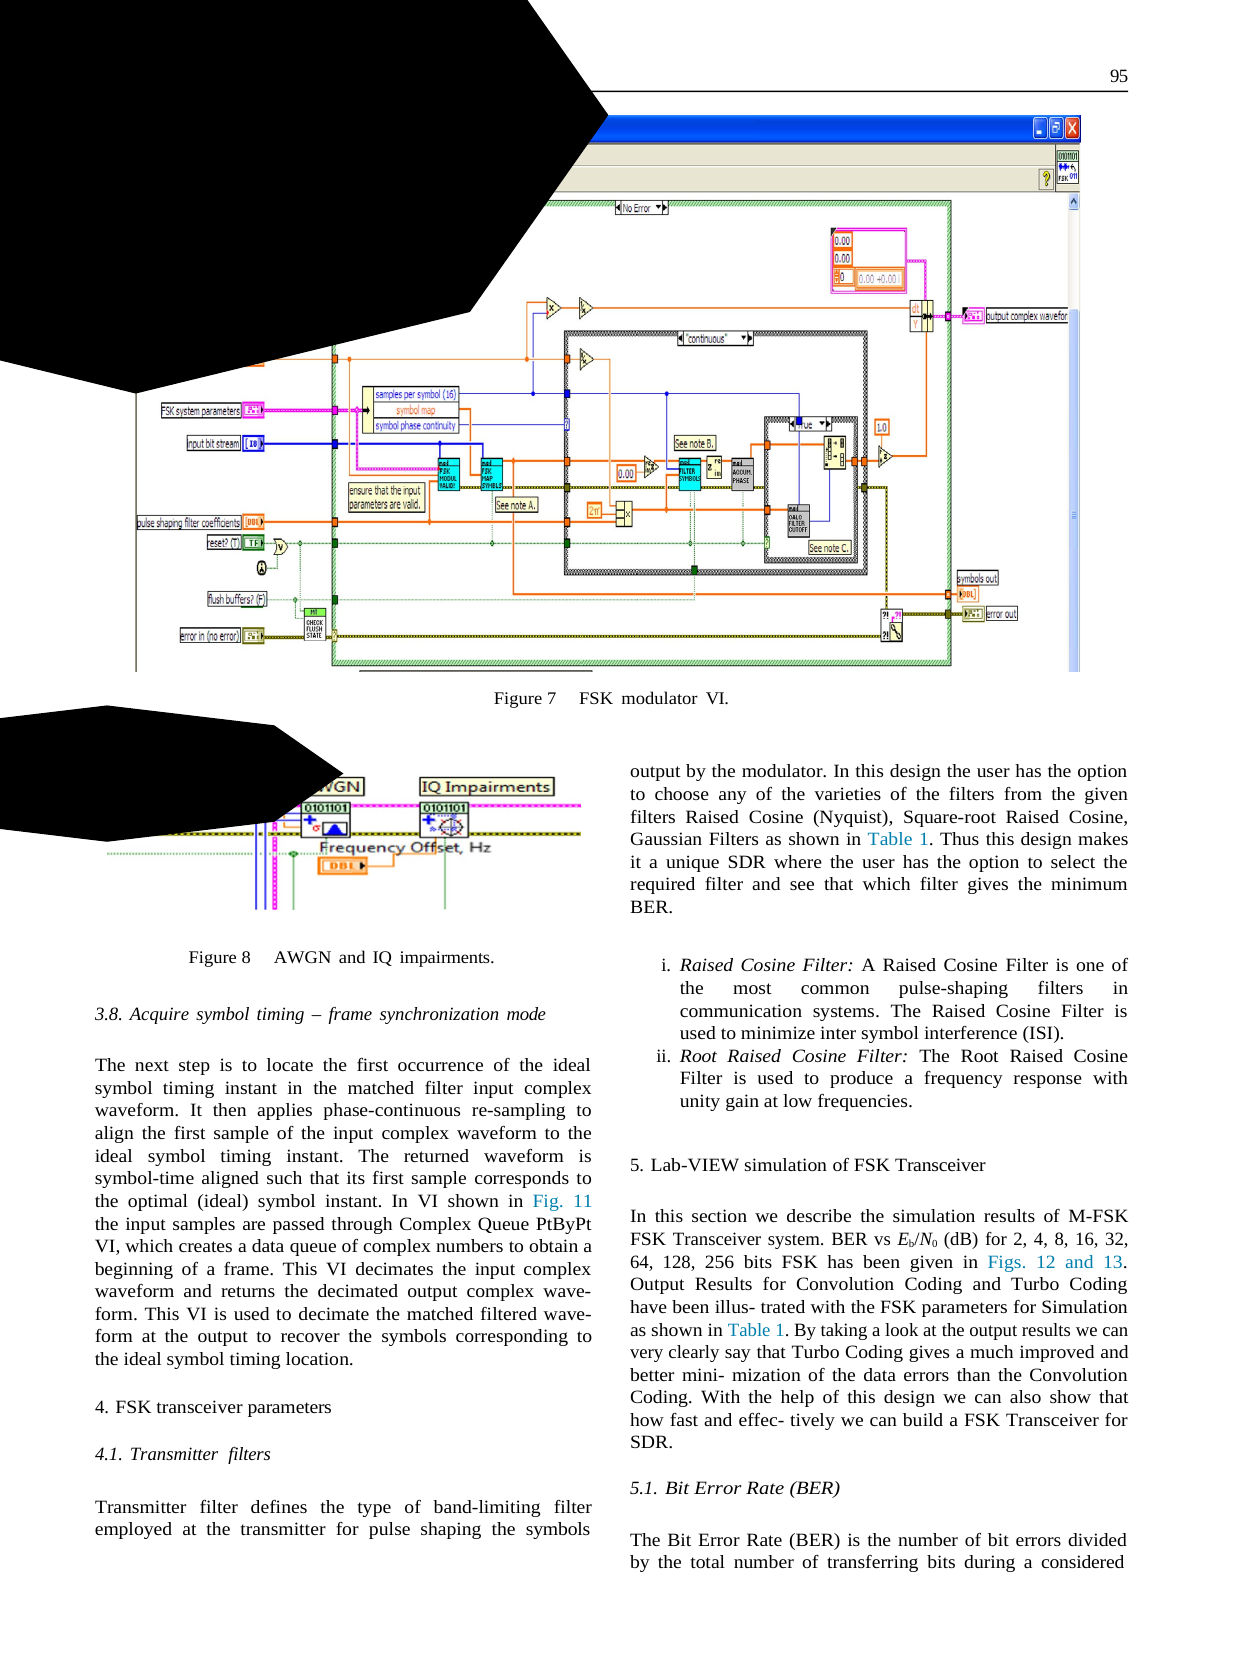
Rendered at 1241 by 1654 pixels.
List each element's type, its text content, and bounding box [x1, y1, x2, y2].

list Transmitter filters [95, 1443, 597, 1464]
list FSK transceiver parameters [95, 1396, 597, 1417]
text Design of a Software Defined Radio transceiver 95 [94, 65, 1176, 87]
list Acquire symbol timing – frame synchronization mode [95, 1003, 597, 1024]
list Raised Cosine Filter: A Raised Cosine Filter is one of the most common pulse-shaping filters in communication systems. The Raised Cosine Filter is used to minimize inter symbol interference (ISI). [661, 954, 1128, 1044]
list Root Raised Cosine Filter: The Root Raised Cosine Filter is used to produce a frequency response with unity gain at low frequencies. [656, 1045, 1128, 1111]
picture [584, 1195, 588, 1205]
list Bit Error Rate (BER) [630, 1477, 1176, 1499]
picture [1073, 1259, 1080, 1266]
text Figure 7 FSK modulator VI. [81, 688, 1142, 708]
picture [107, 773, 581, 910]
picture [899, 832, 903, 845]
text output by the modulator. In this design the user has the option to choose any of the varieties of the filters from the given filters Raised Cosine (Nyquist), Square-root Raised Cosine, Gaussian Filters as shown in Table 1. Thus this design makes it a unique SDR where the user has the option to select the required filter and see that which filter gives the minimum BER. [630, 760, 1128, 917]
text The Bit Error Rate (BER) is the number of bit errors divided by the total number of transferring bits during a considered [630, 1528, 1128, 1573]
text Transmitter filter defines the type of band-limiting filter employed at the transmitter for pulse shaping the symbols [94, 1496, 593, 1540]
text Figure 8 AWGN and IQ impairments. [188, 947, 597, 967]
text The next step is to locate the first occurrence of the ideal symbol timing instant in the matched filter input complex waveform. It then applies phase-continuous re-sampling to align the first sample of the input complex waveform to the ideal symbol timing instant. The returned waveform is symbol-time aligned such that its first sample corresponds to the optimal (ideal) symbol instant. In VI shown in Fig. 11 the input samples are passed through Complex Queue PtByPt VI, which creates a data queue of complex numbers to obtain a beginning of a frame. This VI decimates the input complex waveform and returns the decimated output complex wave- form. This VI is used to decimate the matched filtered wave- form at the output to recover the symbols corresponding to the ideal symbol timing location. [94, 1054, 593, 1369]
text In this section we describe the simulation results of M-FSK FSK Transceiver system. BER vs Eb/N0 (dB) for 2, 4, 8, 16, 32, 64, 128, 256 bits FSK has been given in Figs. 12 and 13. Output Results for Convolution Coding and Turbo Coding have been illus- trated with the FSK parameters for Simulation as shown in Table 1. By taking a look at the output results we can very clearly say that Turbo Coding gives a much improved and better mini- mization of the data errors than the Convolution Coding. With the help of this design we can also show that how fast and effec- tively we can build a FSK Transceiver for SDR. [630, 1205, 1128, 1453]
picture [135, 115, 1081, 672]
list Lab-VIEW simulation of FSK Transceiver [630, 1153, 1176, 1175]
